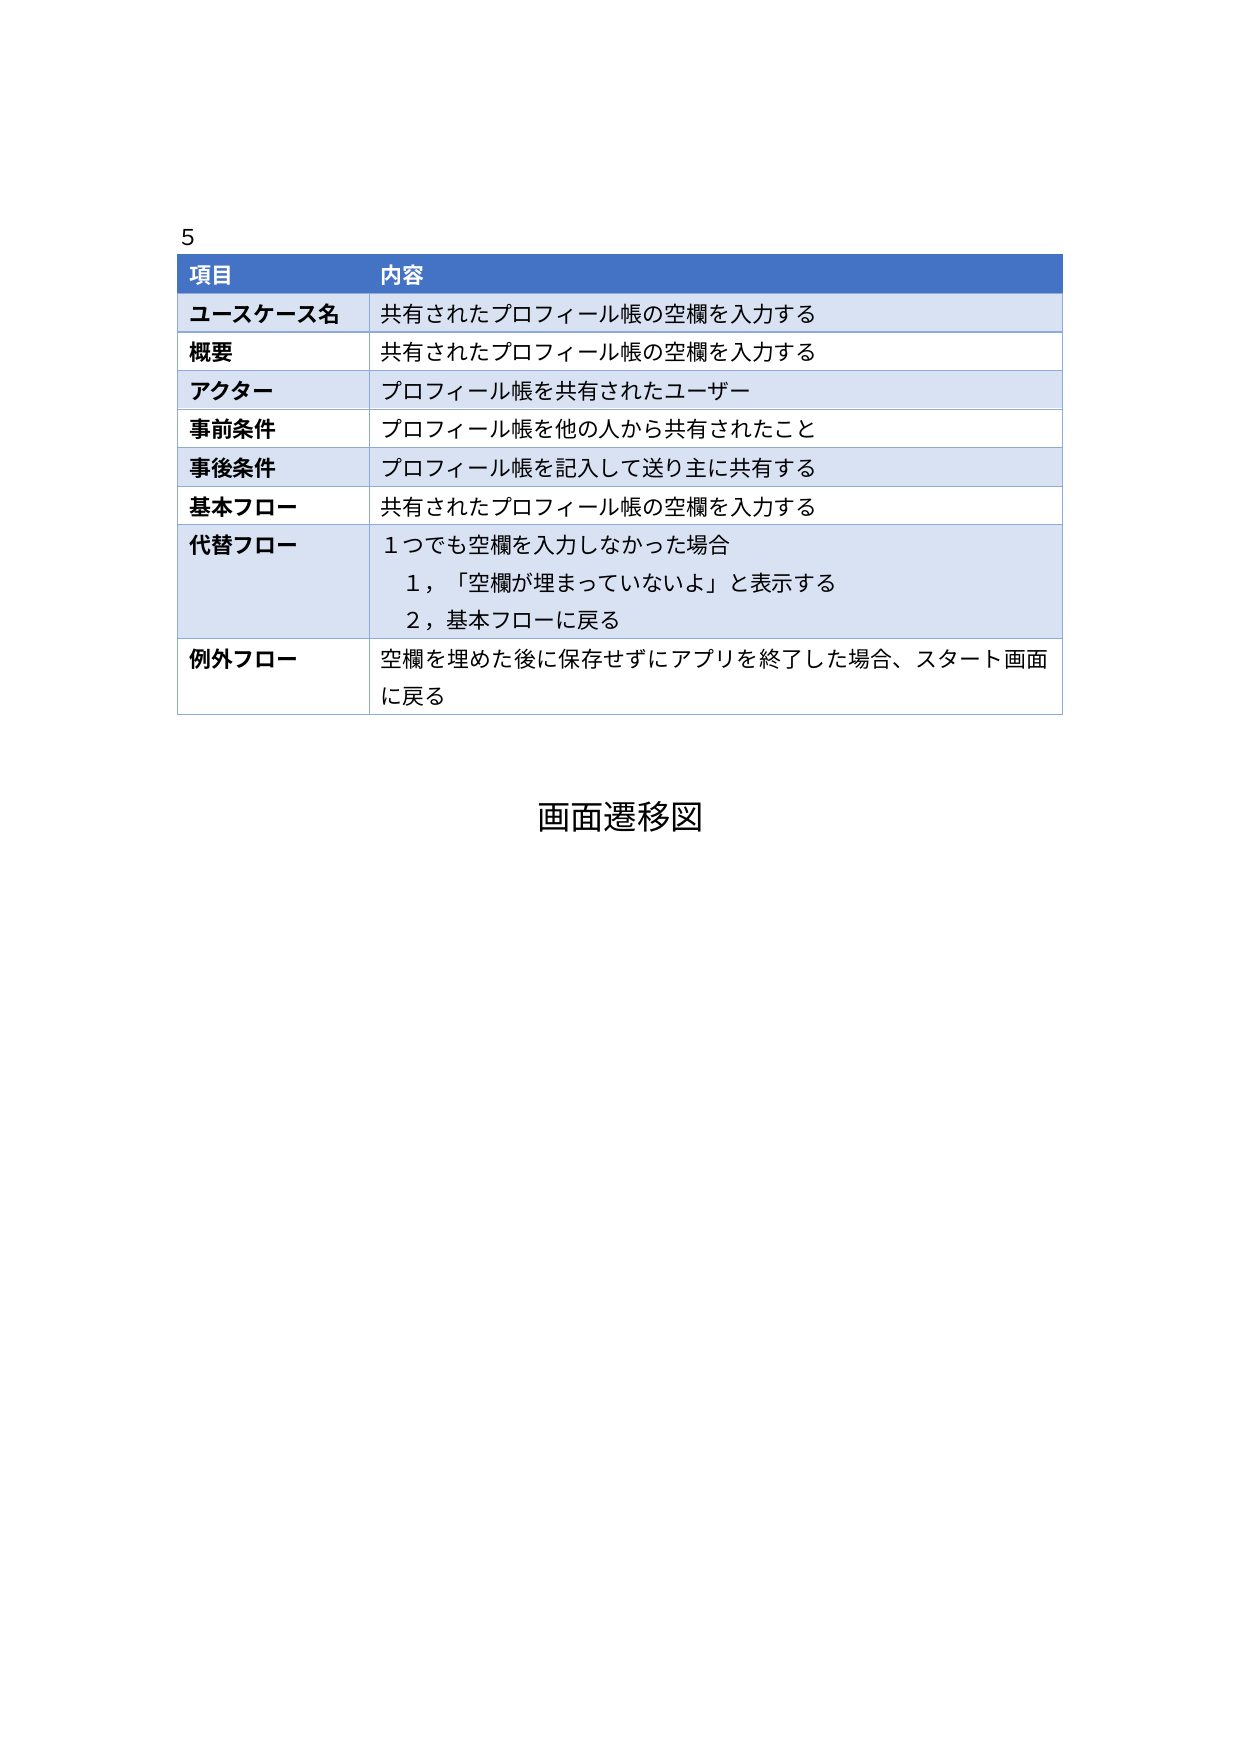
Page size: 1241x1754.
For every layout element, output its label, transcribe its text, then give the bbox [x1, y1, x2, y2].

table_header 内容 [370, 255, 1062, 293]
table_cell 事後条件 [178, 448, 369, 486]
table_cell 共有されたプロフィール帳の空欄を入力する [370, 294, 1062, 331]
table_cell 基本フロー [178, 487, 369, 524]
text ５ [177, 217, 1063, 254]
table_cell 例外フロー [178, 639, 369, 714]
table_cell 代替フロー [178, 525, 369, 638]
table_cell 空欄を埋めた後に保存せずにアプリを終了した場合、スタート画面に戻る [370, 639, 1062, 714]
table_cell アクター [178, 371, 369, 408]
table_cell 事前条件 [178, 410, 369, 447]
table_cell 共有されたプロフィール帳の空欄を入力する [370, 487, 1062, 524]
table_cell プロフィール帳を記入して送り主に共有する [370, 448, 1062, 486]
table_header 項目 [178, 255, 369, 293]
table_cell 概要 [178, 333, 369, 370]
table_cell 共有されたプロフィール帳の空欄を入力する [370, 333, 1062, 370]
table_cell ユースケース名 [178, 294, 369, 331]
table_cell プロフィール帳を他の人から共有されたこと [370, 410, 1062, 447]
title 画面遷移図 [177, 777, 1063, 852]
table_cell １つでも空欄を入力しなかった場合 １，「空欄が埋まっていないよ」と表示する ２，基本フローに戻る [370, 525, 1062, 638]
table_cell プロフィール帳を共有されたユーザー [370, 371, 1062, 408]
